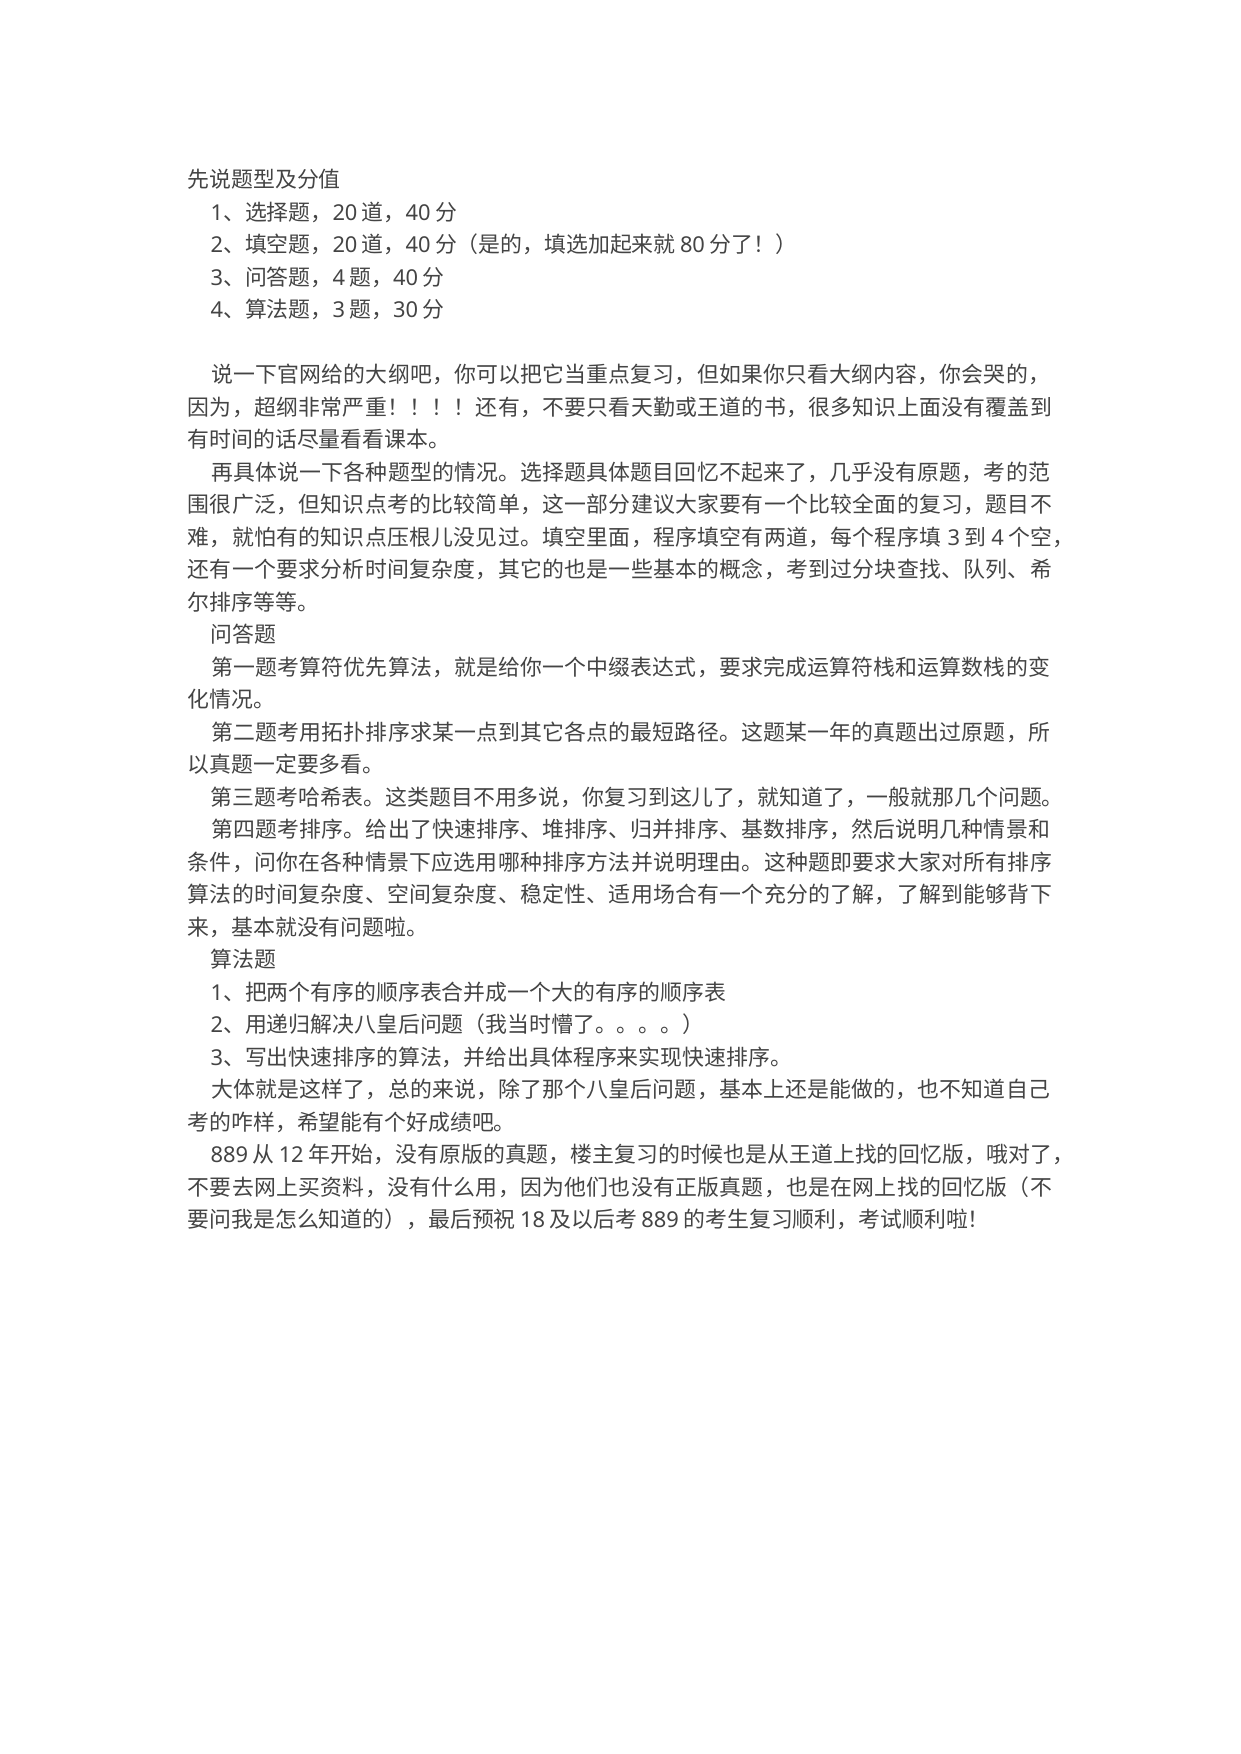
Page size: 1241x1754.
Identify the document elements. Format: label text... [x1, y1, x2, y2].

text 先说题型及分值 1、选择题，20道，40分 2、填空题，20道，40分（是的，填选加起来就80分了！） 3、问答题，4题，40分 4、算法题，3题，30分 说一下官网给的大纲吧，你可以把它当重点复习，但如果你只看大纲内容，你会哭的，因为，超纲非常严重！！！！还有，不要只看天勤或王道的书，很多知识上面没有覆盖到，有时间的话尽量看看课本。 再具体说一下各种题型的情况。选择题具体题目回忆不起来了，几乎没有原题，考的范围很广泛，但知识点考的比较简单，这一部分建议大家要有一个比较全面的复习，题目不难，就怕有的知识点压根儿没见过。填空里面，程序填空有两道，每个程序填3到4个空，还有一个要求分析时间复杂度，其它的也是一些基本的概念，考到过分块查找、队列、希尔排序等等。 问答题 第一题考算符优先算法，就是给你一个中缀表达式，要求完成运算符栈和运算数栈的变化情况。 第二题考用拓扑排序求某一点到其它各点的最短路径。这题某一年的真题出过原题，所以真题一定要多看。 第三题考哈希表。这类题目不用多说，你复习到这儿了，就知道了，一般就那几个问题。 第四题考排序。给出了快速排序、堆排序、归并排序、基数排序，然后说明几种情景和条件，问你在各种情景下应选用哪种排序方法并说明理由。这种题即要求大家对所有排序算法的时间复杂度、空间复杂度、稳定性、适用场合有一个充分的了解，了解到能够背下来，基本就没有问题啦。 算法题 1、把两个有序的顺序表合并成一个大的有序的顺序表 2、用递归解决八皇后问题（我当时懵了。。。。） 3、写出快速排序的算法，并给出具体程序来实现快速排序。 大体就是这样了，总的来说，除了那个八皇后问题，基本上还是能做的，也不知道自己考的咋样，希望能有个好成绩吧。 889从12年开始，没有原版的真题，楼主复习的时候也是从王道上找的回忆版，哦对了，不要去网上买资料，没有什么用，因为他们也没有正版真题，也是在网上找的回忆版（不要问我是怎么知道的），最后预祝18及以后考889的考生复习顺利，考试顺利啦！ [187, 162, 1053, 1234]
